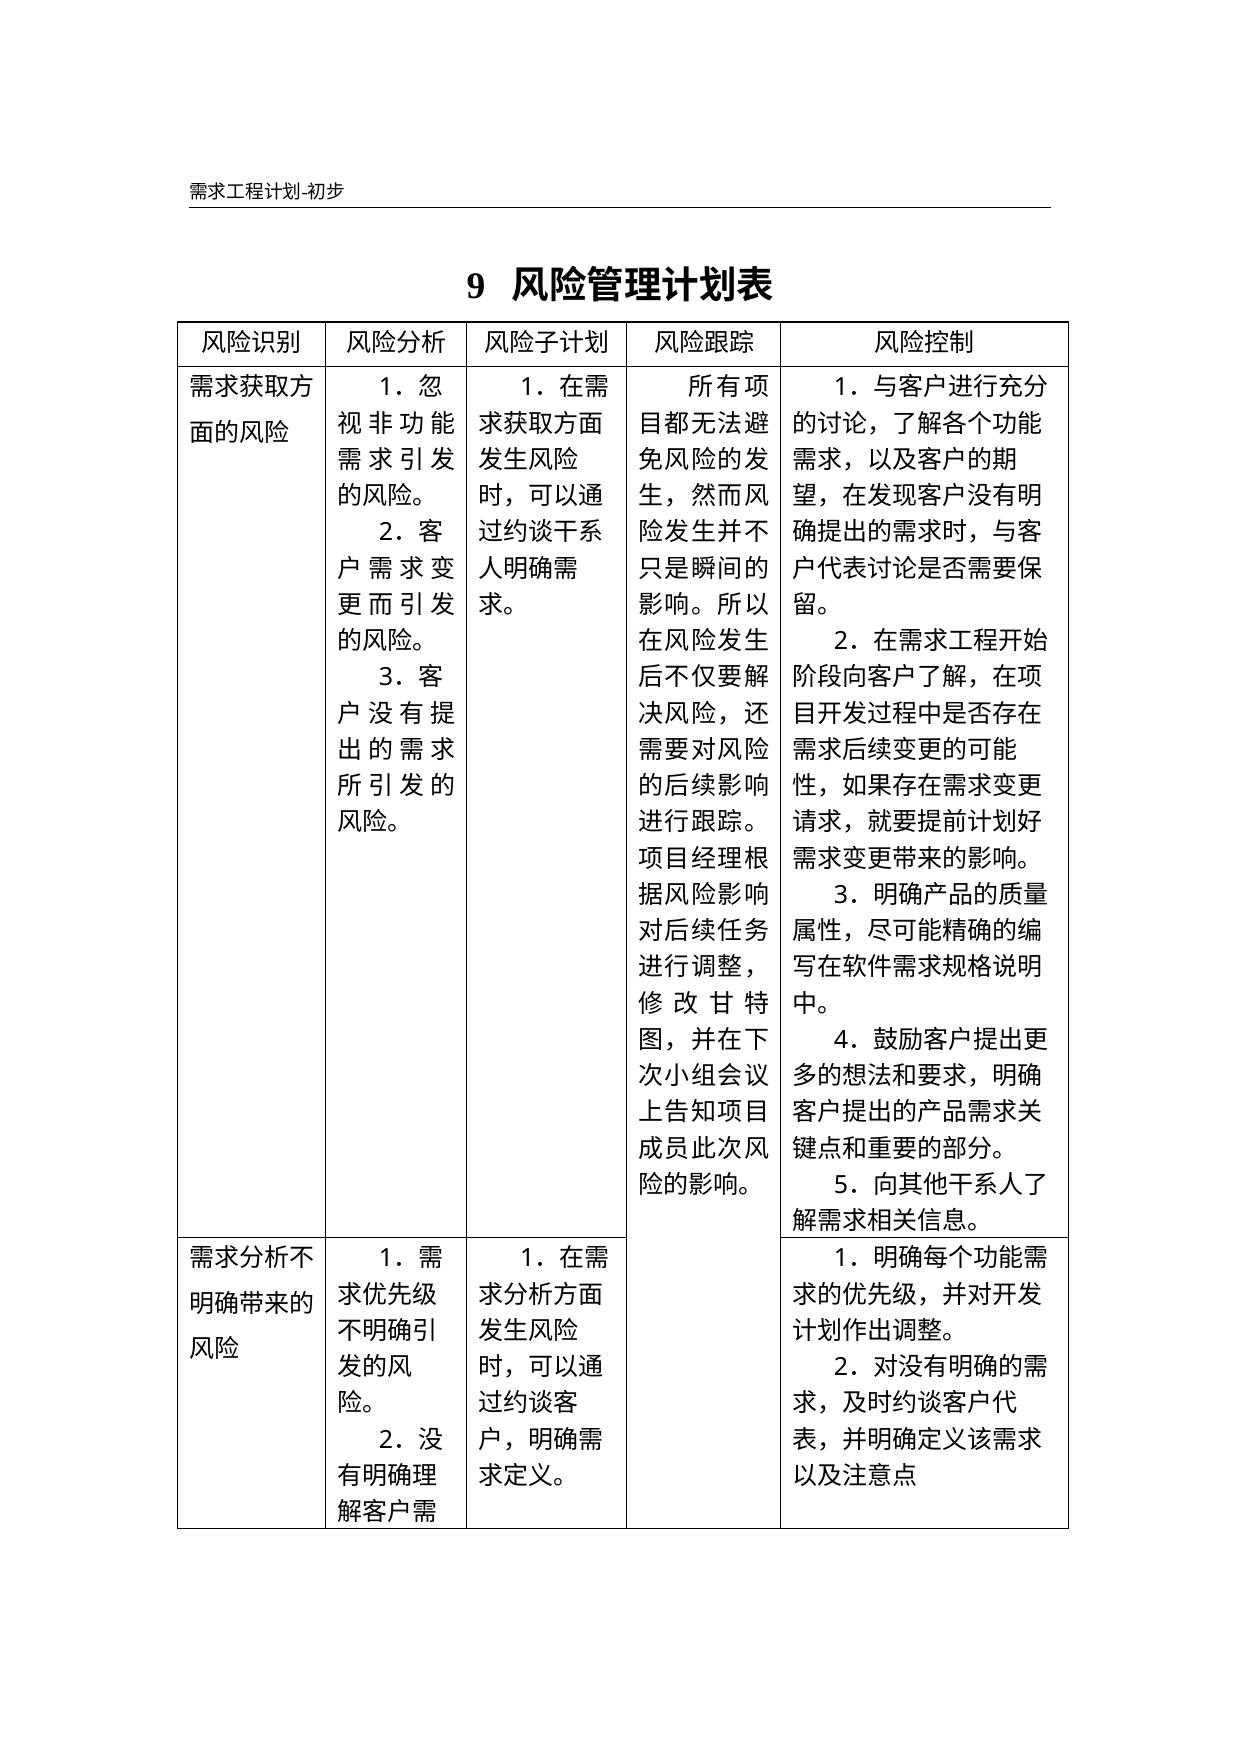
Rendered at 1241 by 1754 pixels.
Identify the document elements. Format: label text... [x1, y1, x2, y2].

table_cell 在需求获取方面发生风险时，可以通过约谈干系人明确需求。 [467, 367, 626, 1237]
table_cell 所有项目都无法避免风险的发生，然而风险发生并不只是瞬间的影响。所以在风险发生后不仅要解决风险，还需要对风险的后续影响进行跟踪。项目经理根据风险影响对后续任务进行调整，修改甘特图，并在下次小组会议上告知项目成员此次风险的影响。 [627, 367, 780, 1528]
table_header 风险控制 [781, 323, 1068, 366]
table_header 风险子计划 [467, 323, 626, 366]
table_header 风险跟踪 [627, 323, 780, 366]
table_header 风险分析 [326, 323, 466, 366]
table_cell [467, 1238, 626, 1528]
subtitle 风险管理计划表 [189, 254, 1051, 309]
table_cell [326, 1238, 466, 1528]
table_cell 忽视非功能需求引发的风险。 客户需求变更而引发的风险。 客户没有提出的需求所引发的风险。 [326, 367, 466, 1237]
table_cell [781, 1238, 1068, 1528]
table_header 风险识别 [178, 323, 325, 366]
table_cell 需求获取方面的风险 [178, 367, 325, 1237]
table_cell 需求分析不明确带来的风险 [178, 1238, 325, 1528]
table_cell 与客户进行充分的讨论，了解各个功能需求，以及客户的期望，在发现客户没有明确提出的需求时，与客户代表讨论是否需要保留。 在需求工程开始阶段向客户了解，在项目开发过程中是否存在需求后续变更的可能性，如果存在需求变更请求，就要提前计划好需求变更带来的影响。 明确产品的质量属性，尽可能精确的编写在软件需求规格说明中。 鼓励客户提出更多的想法和要求，明确客户提出的产品需求关键点和重要的部分。 向其他干系人了解需求相关信息。 [781, 367, 1068, 1237]
